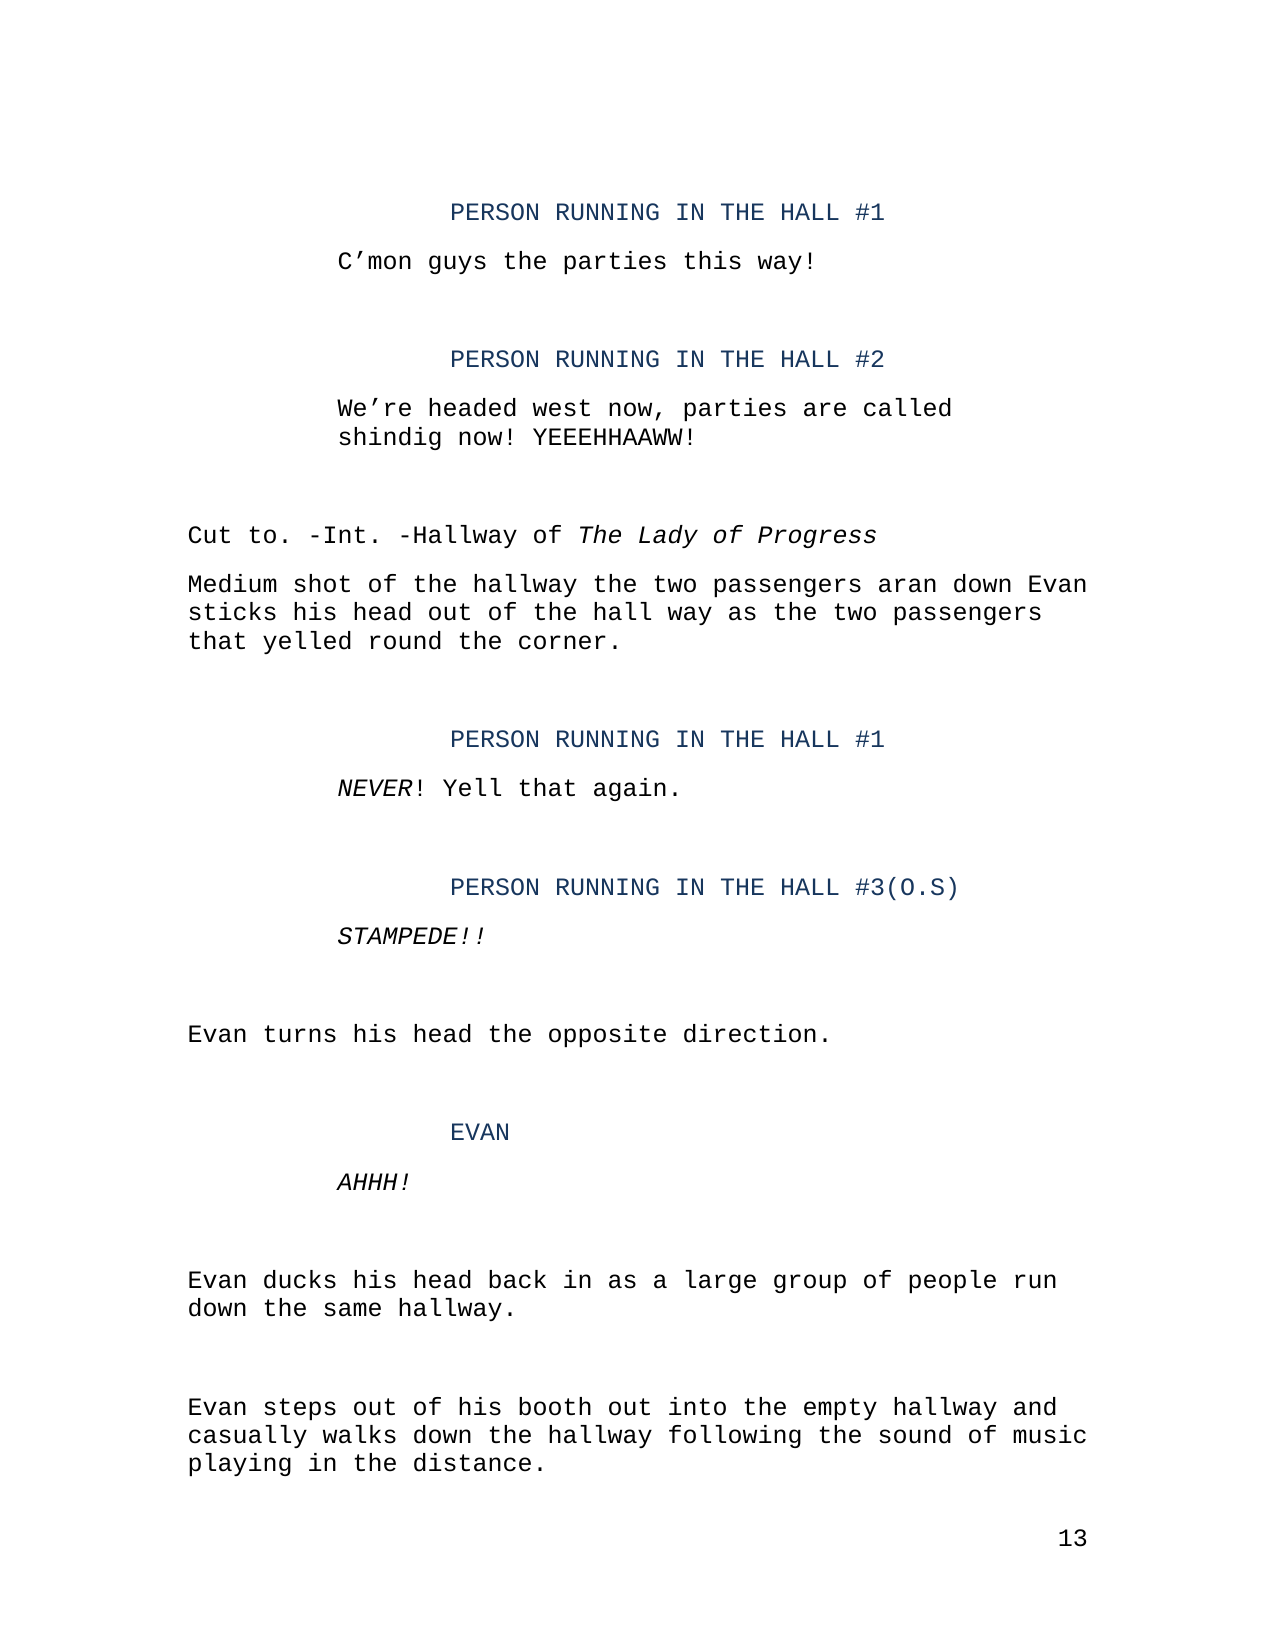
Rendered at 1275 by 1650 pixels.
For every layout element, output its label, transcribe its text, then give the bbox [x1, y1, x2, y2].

text AHHH! [337, 1169, 975, 1197]
text PeRSON RUNNING IN tHE HALL #3(O.S) [450, 874, 975, 902]
text Evan ducks his head back in as a large group of people run down the same hallway. [187, 1267, 1087, 1324]
text Evan [450, 1120, 975, 1148]
text Evan turns his head the opposite direction. [187, 1022, 1087, 1050]
text PeRSON RUNNING IN tHE HALL #1 [450, 199, 975, 227]
text Medium shot of the hallway the two passengers aran down Evan sticks his head out of the hall way as the two passengers that yelled round the corner. [187, 572, 1087, 657]
text Evan steps out of his booth out into the empty hallway and casually walks down the hallway following the sound of music playing in the distance. [187, 1394, 1087, 1479]
text STAMPEDE!! [337, 923, 975, 952]
text We’re headed west now, parties are called shindig now! YEEEHHAAWW! [337, 396, 975, 452]
text NEVER! Yell that again. [337, 776, 975, 804]
text Cut to. -Int. -Hallway of The Lady of Progress [187, 522, 1087, 551]
text C’mon guys the parties this way! [337, 248, 975, 277]
text PeRSON RUNNING IN tHE HALL #2 [450, 347, 975, 375]
text PeRSON RUNNING IN tHE HALL #1 [450, 727, 975, 755]
